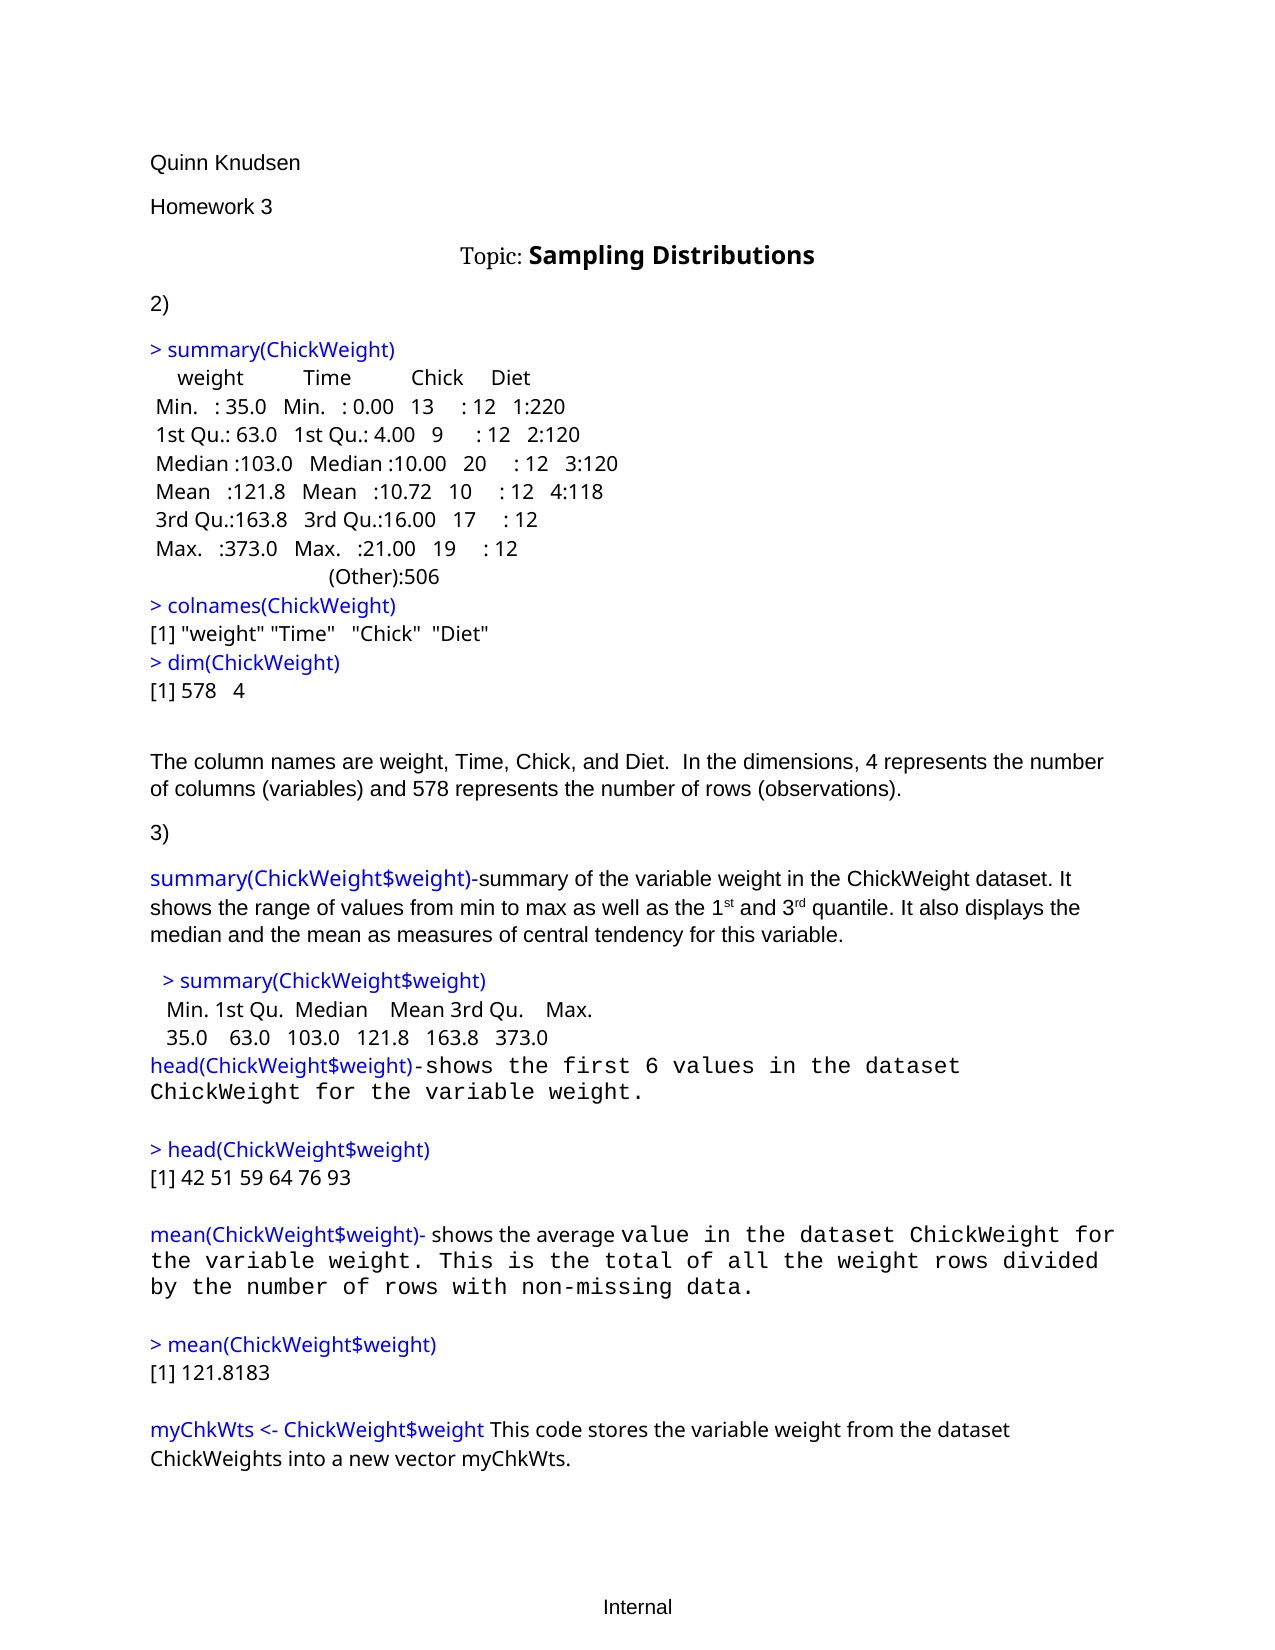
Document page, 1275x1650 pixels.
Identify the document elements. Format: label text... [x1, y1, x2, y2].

text weight Time Chick Diet [150, 363, 1125, 392]
text > summary(ChickWeight) [150, 335, 1125, 363]
text myChkWts <- ChickWeight$weight This code stores the variable weight from the dataset ChickWeights into a new vector myChkWts. [150, 1415, 1125, 1472]
text 2) [150, 291, 1125, 316]
text > colnames(ChickWeight) [150, 591, 1125, 619]
text Homework 3 [150, 194, 1125, 219]
text Quinn Knudsen [150, 150, 1125, 175]
text The column names are weight, Time, Chick, and Diet. In the dimensions, 4 represents the number of columns (variables) and 578 represents the number of rows (observations). [150, 748, 1125, 801]
text [1] 42 51 59 64 76 93 [150, 1163, 1125, 1192]
text 35.0 63.0 103.0 121.8 163.8 373.0 [150, 1023, 1125, 1052]
text > mean(ChickWeight$weight) [150, 1330, 1125, 1358]
text 3) [150, 819, 1125, 845]
text summary(ChickWeight$weight)-summary of the variable weight in the ChickWeight dataset. It shows the range of values from min to max as well as the 1st and 3rd quantile. It also displays the median and the mean as measures of central tendency for this variable. [150, 863, 1125, 948]
text 3rd Qu.:163.8 3rd Qu.:16.00 17 : 12 [150, 506, 1125, 534]
text [1] 578 4 [150, 676, 1125, 705]
text Max. :373.0 Max. :21.00 19 : 12 [150, 534, 1125, 562]
text [1] 121.8183 [150, 1358, 1125, 1387]
text > summary(ChickWeight$weight) [150, 966, 1125, 995]
text Mean :121.8 Mean :10.72 10 : 12 4:118 [150, 477, 1125, 506]
text Median :103.0 Median :10.00 20 : 12 3:120 [150, 449, 1125, 477]
text mean(ChickWeight$weight)- shows the average value in the dataset ChickWeight for the variable weight. This is the total of all the weight rows divided by the number of rows with non-missing data. [150, 1220, 1125, 1301]
text > dim(ChickWeight) [150, 648, 1125, 676]
text [1] "weight" "Time" "Chick" "Diet" [150, 619, 1125, 648]
text > head(ChickWeight$weight) [150, 1135, 1125, 1163]
text Min. 1st Qu. Median Mean 3rd Qu. Max. [150, 995, 1125, 1023]
text Topic: Sampling Distributions [150, 238, 1125, 272]
text (Other):506 [150, 562, 1125, 591]
text head(ChickWeight$weight)-shows the first 6 values in the dataset ChickWeight for the variable weight. [150, 1052, 1125, 1107]
text Min. : 35.0 Min. : 0.00 13 : 12 1:220 [150, 392, 1125, 420]
text 1st Qu.: 63.0 1st Qu.: 4.00 9 : 12 2:120 [150, 420, 1125, 449]
